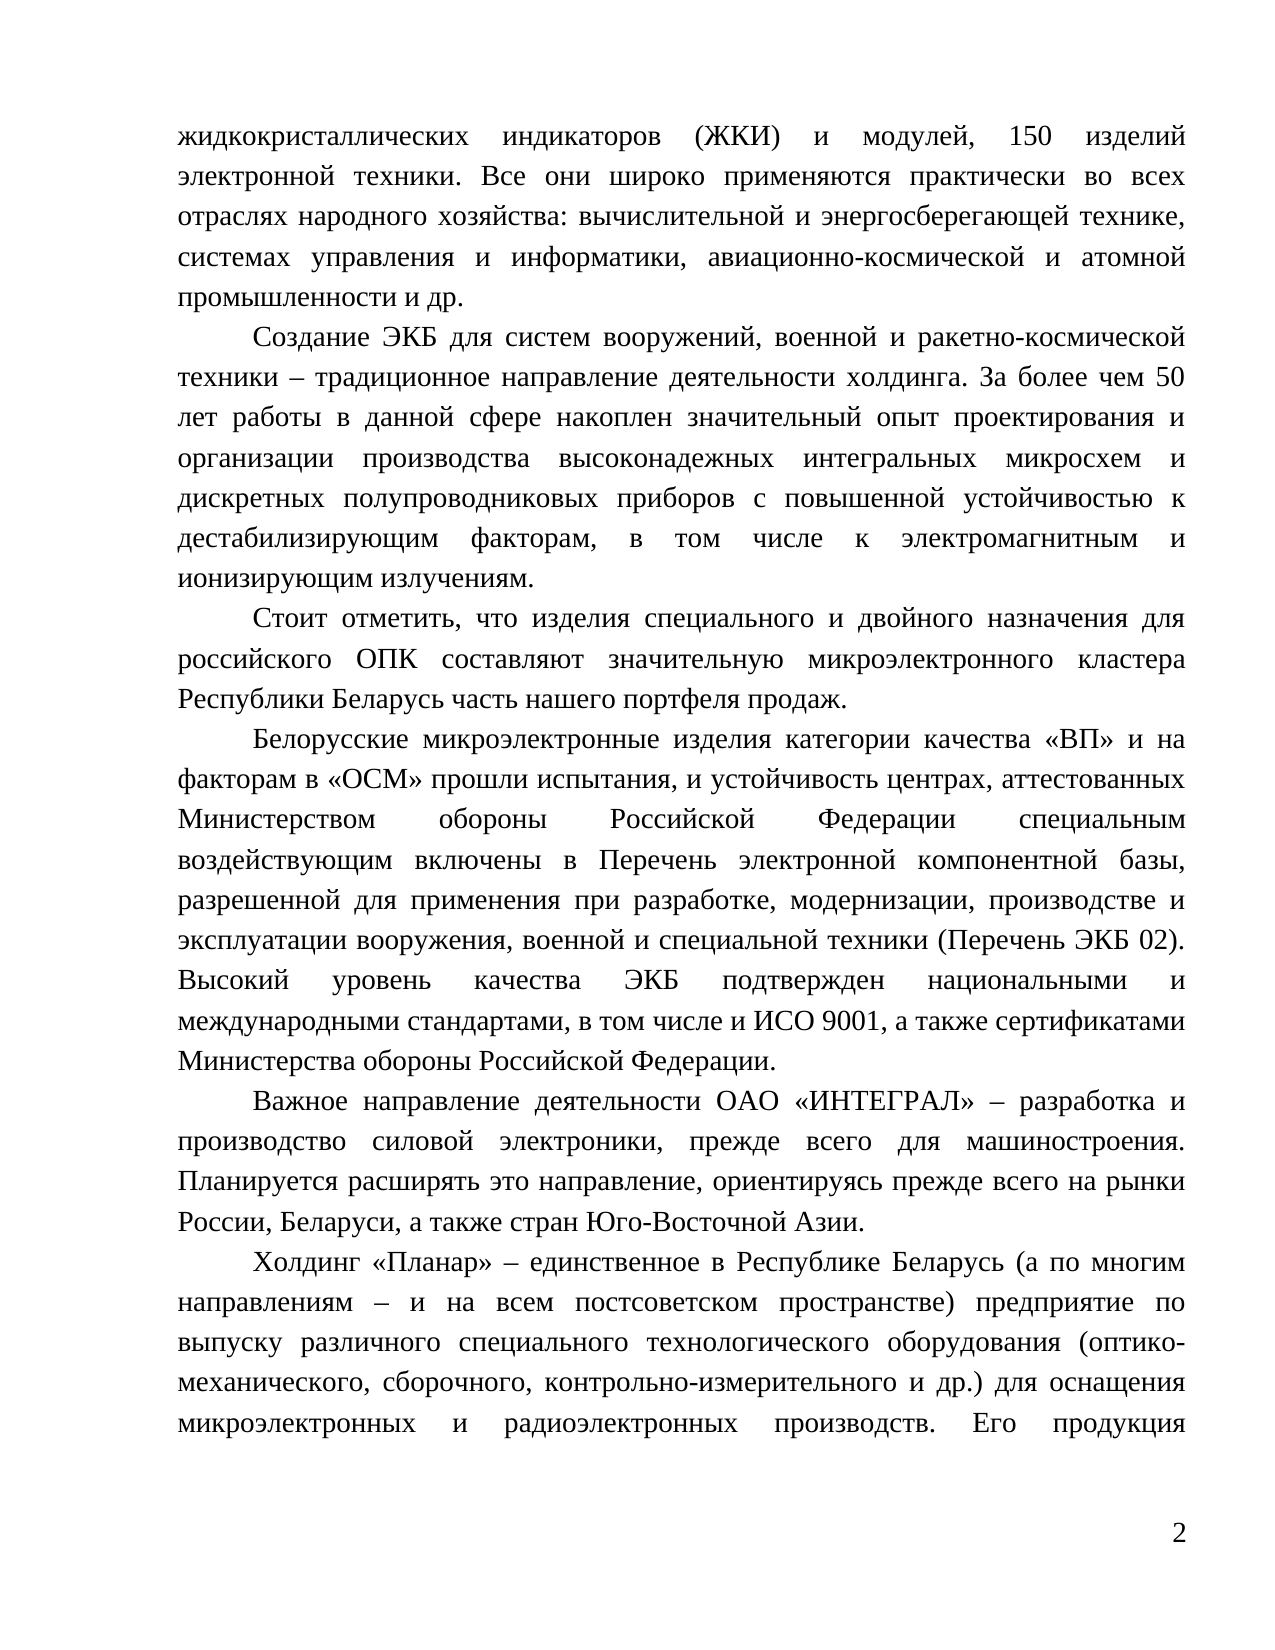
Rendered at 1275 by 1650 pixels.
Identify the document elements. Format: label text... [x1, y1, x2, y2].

text Белорусские микроэлектронные изделия категории качества «ВП» и на факторам в «ОСМ» прошли испытания, и устойчивость центрах, аттестованных Министерством обороны Российской Федерации специальным воздействующим включены в Перечень электронной компонентной базы, разрешенной для применения при разработке, модернизации, производстве и эксплуатации вооружения, военной и специальной техники (Перечень ЭКБ 02). Высокий уровень качества ЭКБ подтвержден национальными и международными стандартами, в том числе и ИСО 9001, а также сертификатами Министерства обороны Российской Федерации. [177, 721, 1186, 1076]
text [177, 1244, 1186, 1438]
text Создание ЭКБ для систем вооружений, военной и ракетно-космической техники – традиционное направление деятельности холдинга. За более чем 50 лет работы в данной сфере накоплен значительный опыт проектирования и организации производства высоконадежных интегральных микросхем и дискретных полупроводниковых приборов с повышенной устойчивостью к дестабилизирующим факторам, в том числе к электромагнитным и ионизирующим излучениям. [177, 319, 1186, 594]
text Важное направление деятельности ОАО «ИНТЕГРАЛ» – разработка и производство силовой электроники, прежде всего для машиностроения. Планируется расширять это направление, ориентируясь прежде всего на рынки России, Беларуси, а также стран Юго-Восточной Азии. [177, 1083, 1186, 1237]
text Стоит отметить, что изделия специального и двойного назначения для российского ОПК составляют значительную микроэлектронного кластера Республики Беларусь часть нашего портфеля продаж. [177, 601, 1186, 714]
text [177, 118, 1186, 312]
